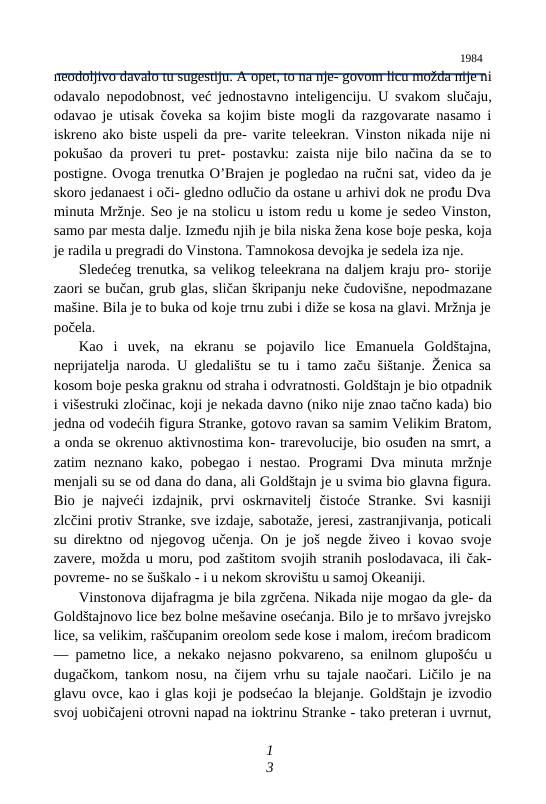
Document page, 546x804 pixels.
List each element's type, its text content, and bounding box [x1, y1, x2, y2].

text Sledećeg trenutka, sa velikog teleekrana na daljem kraju pro- storije zaori se bučan, grub glas, sličan škripanju neke čudovišne, nepodmazane mašine. Bila je to buka od koje trnu zubi i diže se kosa na glavi. Mržnja je počela. [54, 261, 492, 335]
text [54, 68, 492, 258]
text Kao i uvek, na ekranu se pojavilo lice Emanuela Goldštajna, neprijatelja naroda. U gledalištu se tu i tamo začu šištanje. Ženica sa kosom boje peska graknu od straha i odvratnosti. Goldštajn je bio otpadnik i višestruki zločinac, koji je nekada davno (niko nije znao tačno kada) bio jedna od vodećih figura Stranke, gotovo ravan sa samim Velikim Bratom, a onda se okrenuo aktivnostima kon- trarevolucije, bio osuđen na smrt, a zatim neznano kako, pobegao i nestao. Programi Dva minuta mržnje menjali su se od dana do dana, ali Goldštajn je u svima bio glavna figura. Bio je najveći izdajnik, prvi oskrnavitelj čistoće Stranke. Svi kasniji zlcčini protiv Stranke, sve izdaje, sabotaže, jeresi, zastranjivanja, poticali su direktno od njegovog učenja. On je još negde živeo i kovao svoje zavere, možda u moru, pod zaštitom svojih stranih poslodavaca, ili čak- povreme- no se šuškalo - i u nekom skrovištu u samoj Okeaniji. [54, 338, 492, 586]
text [54, 588, 492, 721]
